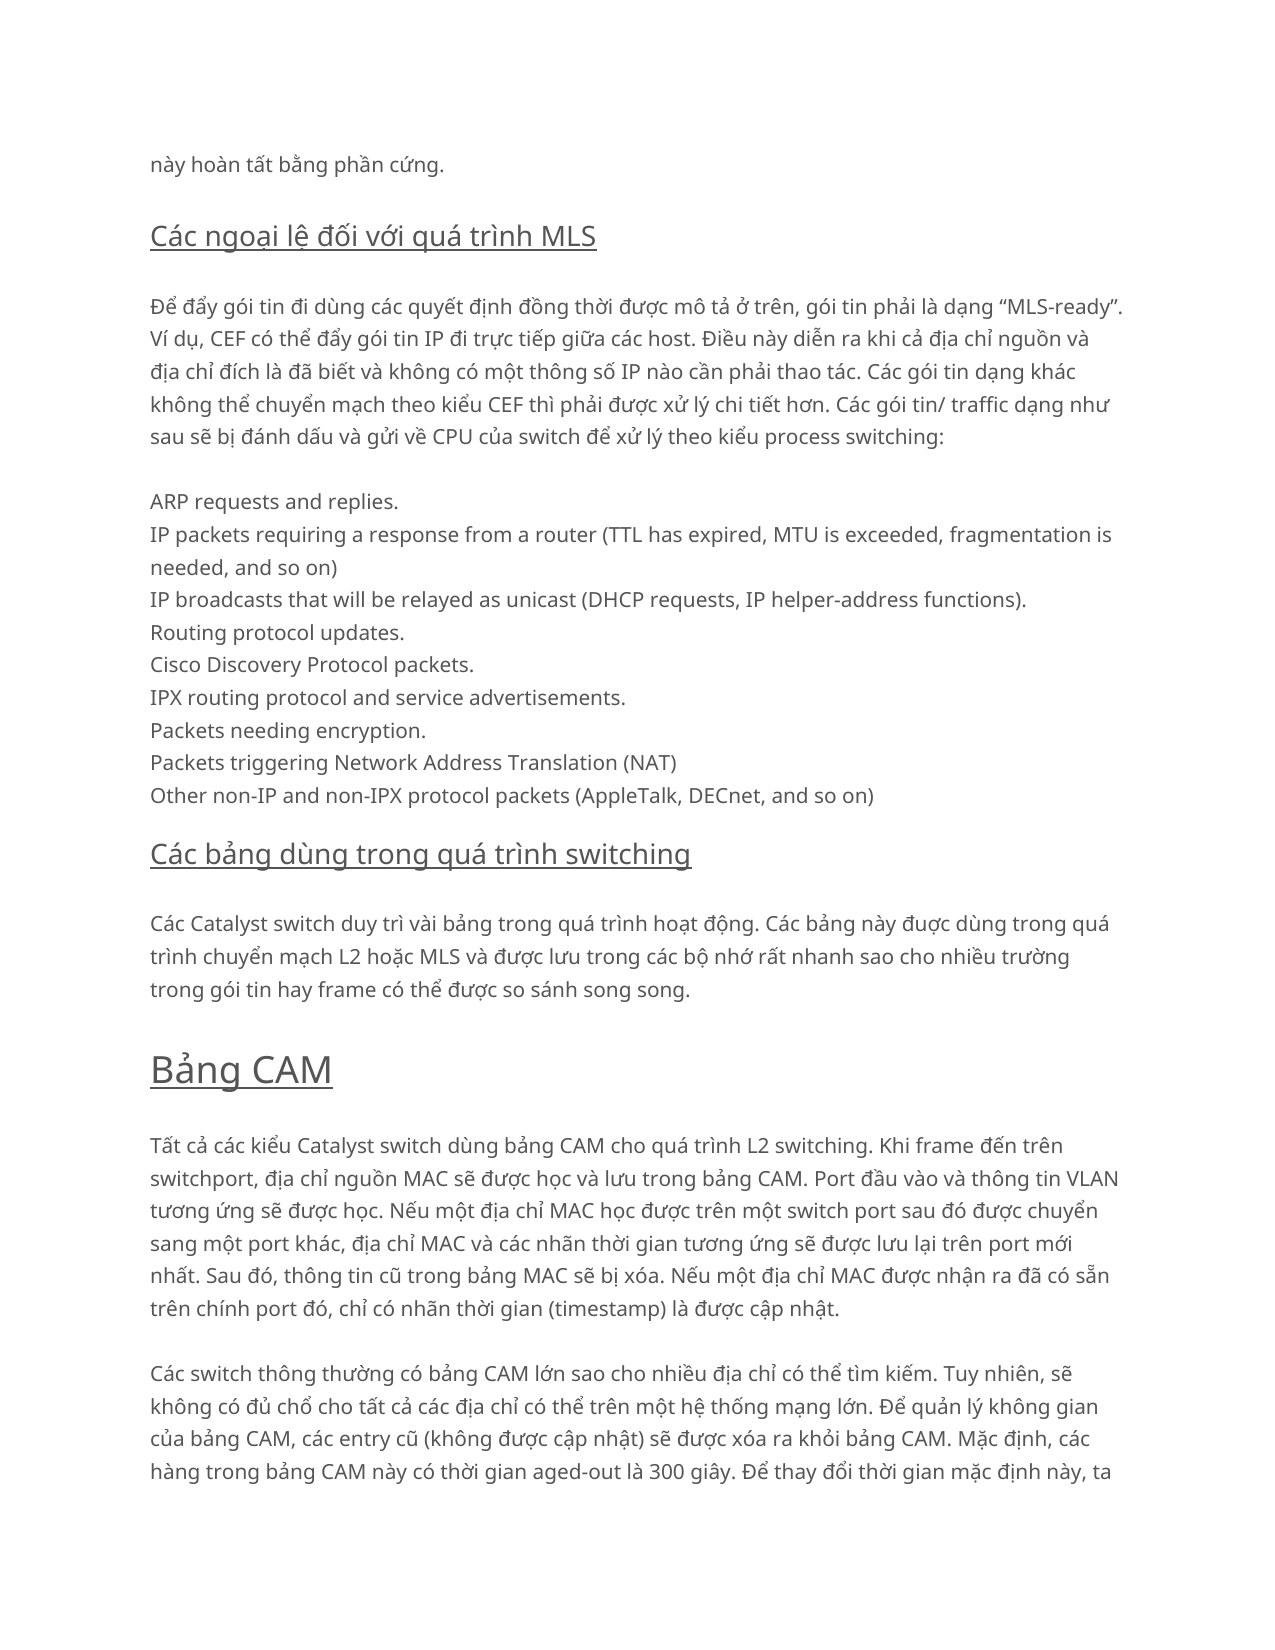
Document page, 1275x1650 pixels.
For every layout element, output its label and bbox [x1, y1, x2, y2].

text [150, 834, 1125, 1486]
text [150, 150, 1125, 809]
